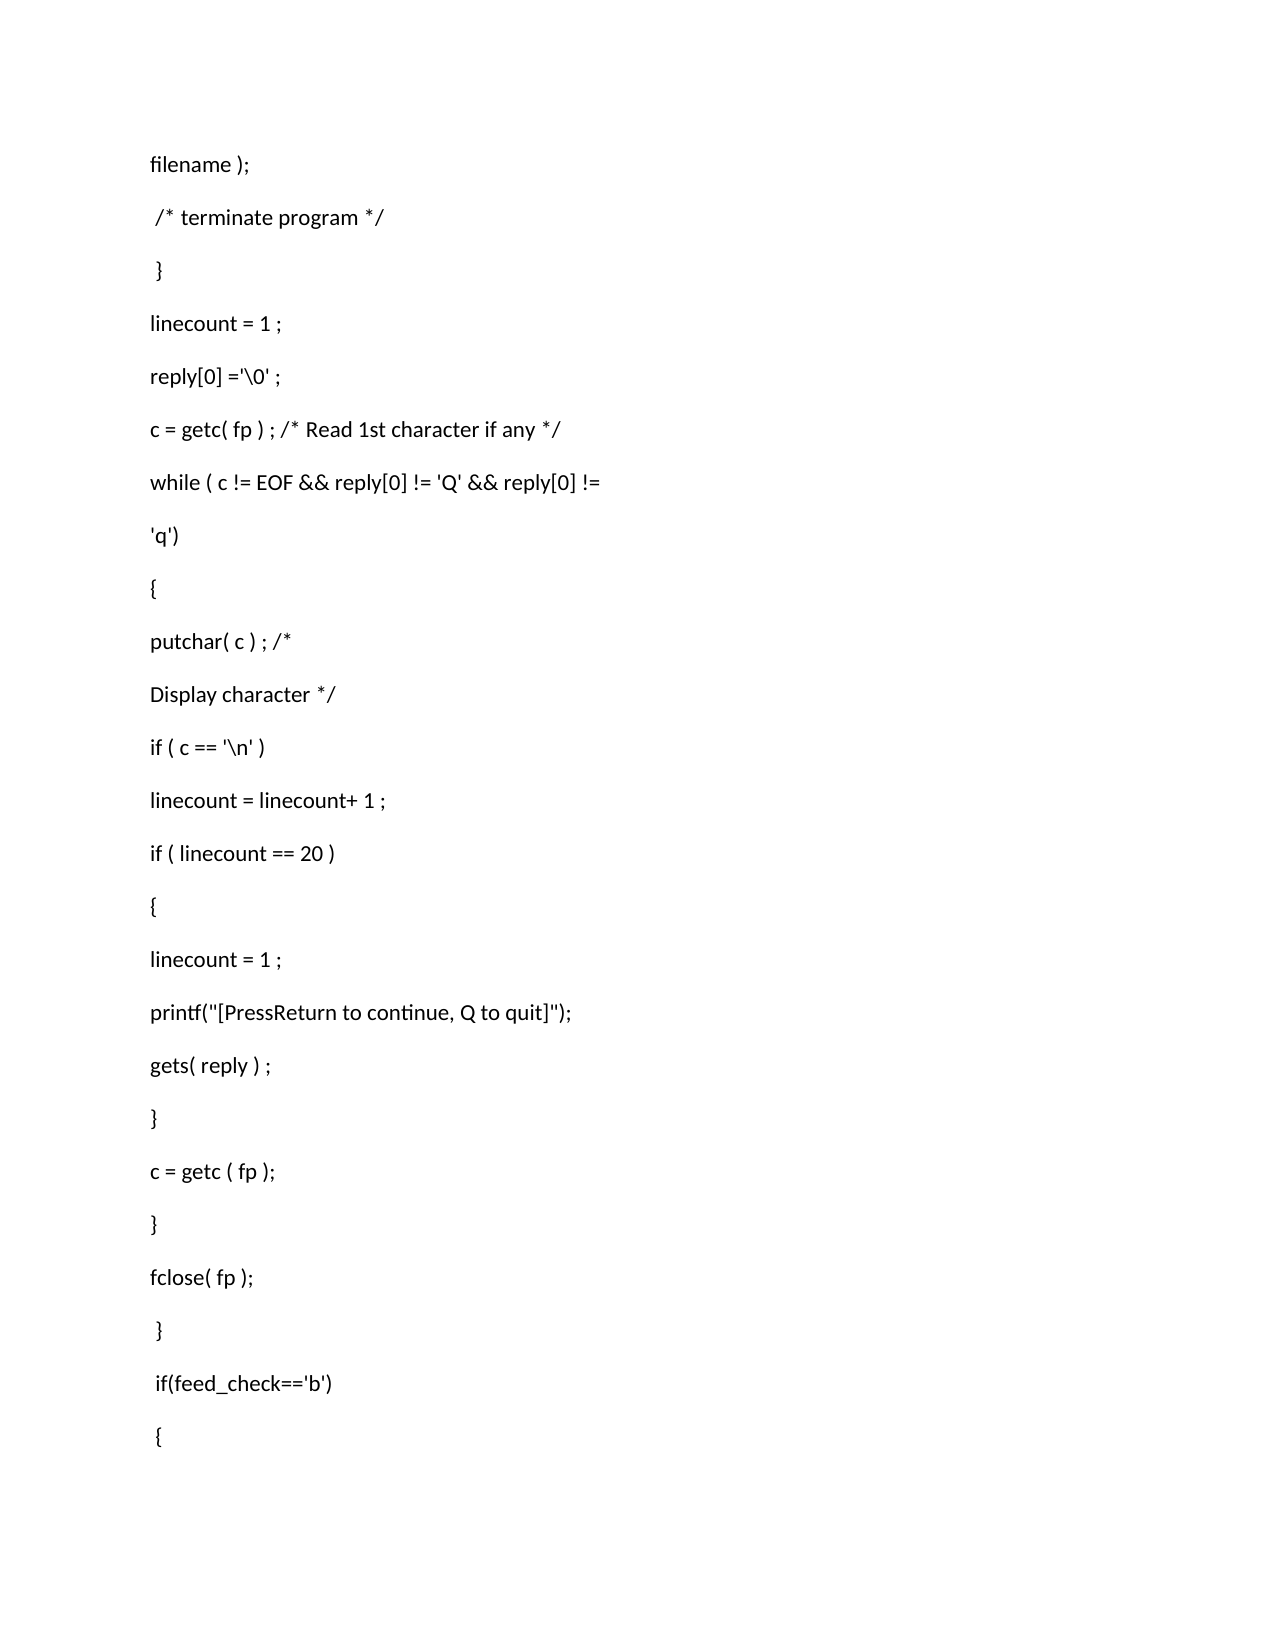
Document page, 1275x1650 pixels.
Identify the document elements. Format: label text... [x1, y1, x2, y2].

text } [150, 256, 1125, 284]
text reply[0] ='\0' ; [150, 362, 1125, 390]
text putchar( c ) ; /* [150, 627, 1125, 655]
text /* terminate program */ [150, 203, 1125, 231]
text { [150, 892, 1125, 920]
text Display character */ [150, 680, 1125, 708]
text if ( linecount == 20 ) [150, 839, 1125, 867]
text filename ); [150, 150, 1125, 178]
text { [150, 1422, 1125, 1451]
text } [150, 1210, 1125, 1238]
text while ( c != EOF && reply[0] != 'Q' && reply[0] != [150, 468, 1125, 496]
text linecount = 1 ; [150, 309, 1125, 337]
text if(feed_check=='b') [150, 1369, 1125, 1397]
text { [150, 574, 1125, 602]
text c = getc( fp ) ; /* Read 1st character if any */ [150, 415, 1125, 443]
text 'q') [150, 521, 1125, 549]
text linecount = linecount+ 1 ; [150, 786, 1125, 814]
text if ( c == '\n' ) [150, 733, 1125, 761]
text } [150, 1316, 1125, 1344]
text printf("[PressReturn to continue, Q to quit]"); [150, 998, 1125, 1026]
text } [150, 1104, 1125, 1132]
text c = getc ( fp ); [150, 1157, 1125, 1185]
text gets( reply ) ; [150, 1051, 1125, 1079]
text linecount = 1 ; [150, 945, 1125, 973]
text fclose( fp ); [150, 1263, 1125, 1291]
